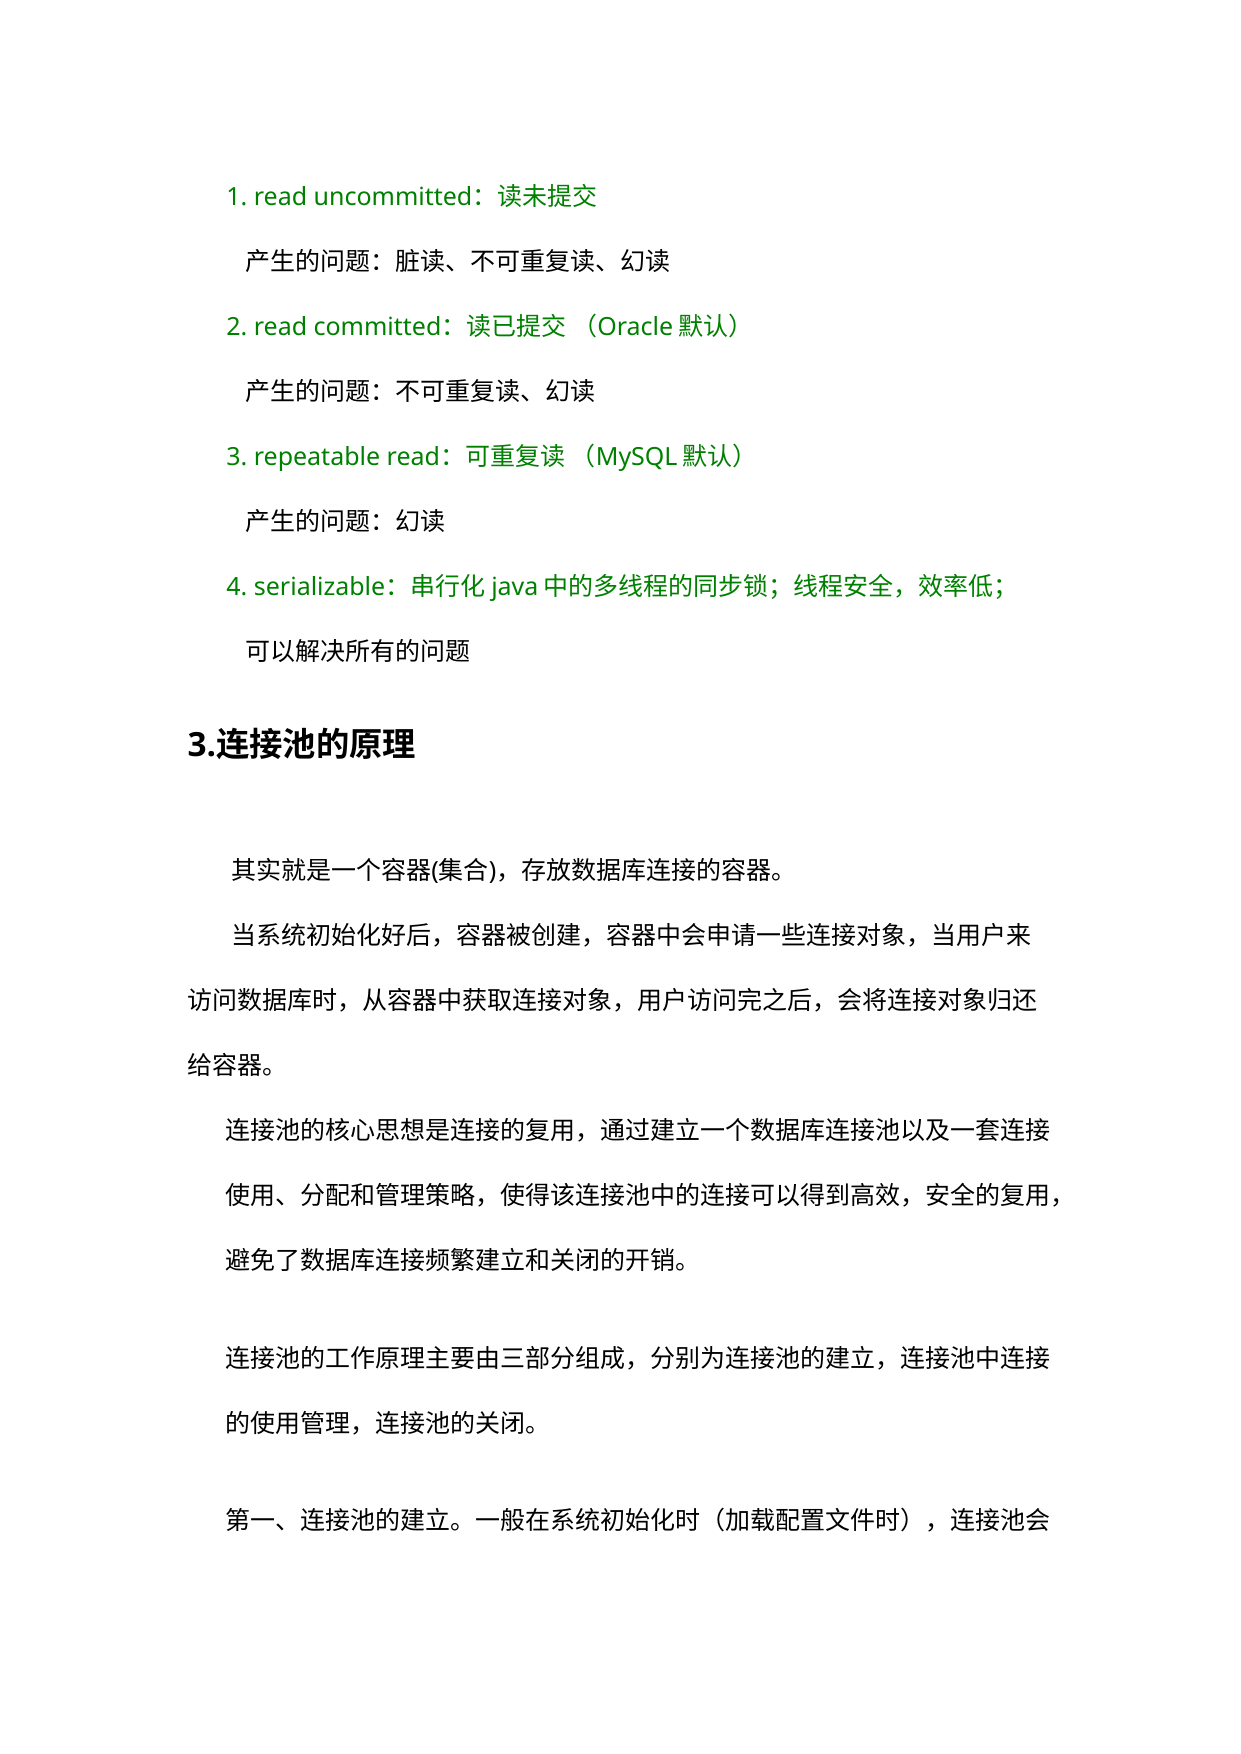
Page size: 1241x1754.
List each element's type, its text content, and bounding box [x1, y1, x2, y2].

list 其实就是一个容器(集合)，存放数据库连接的容器。 [187, 836, 1053, 901]
subtitle 3.连接池的原理 [187, 709, 1053, 774]
list 连接池的工作原理主要由三部分组成，分别为连接池的建立，连接池中连接的使用管理，连接池的关闭。 [225, 1324, 1053, 1454]
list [187, 162, 1053, 682]
list 当系统初始化好后，容器被创建，容器中会申请一些连接对象，当用户来访问数据库时，从容器中获取连接对象，用户访问完之后，会将连接对象归还给容器。 [187, 901, 1053, 1096]
list 连接池的核心思想是连接的复用，通过建立一个数据库连接池以及一套连接使用、分配和管理策略，使得该连接池中的连接可以得到高效，安全的复用，避免了数据库连接频繁建立和关闭的开销。 [225, 1096, 1053, 1291]
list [225, 1486, 1053, 1551]
